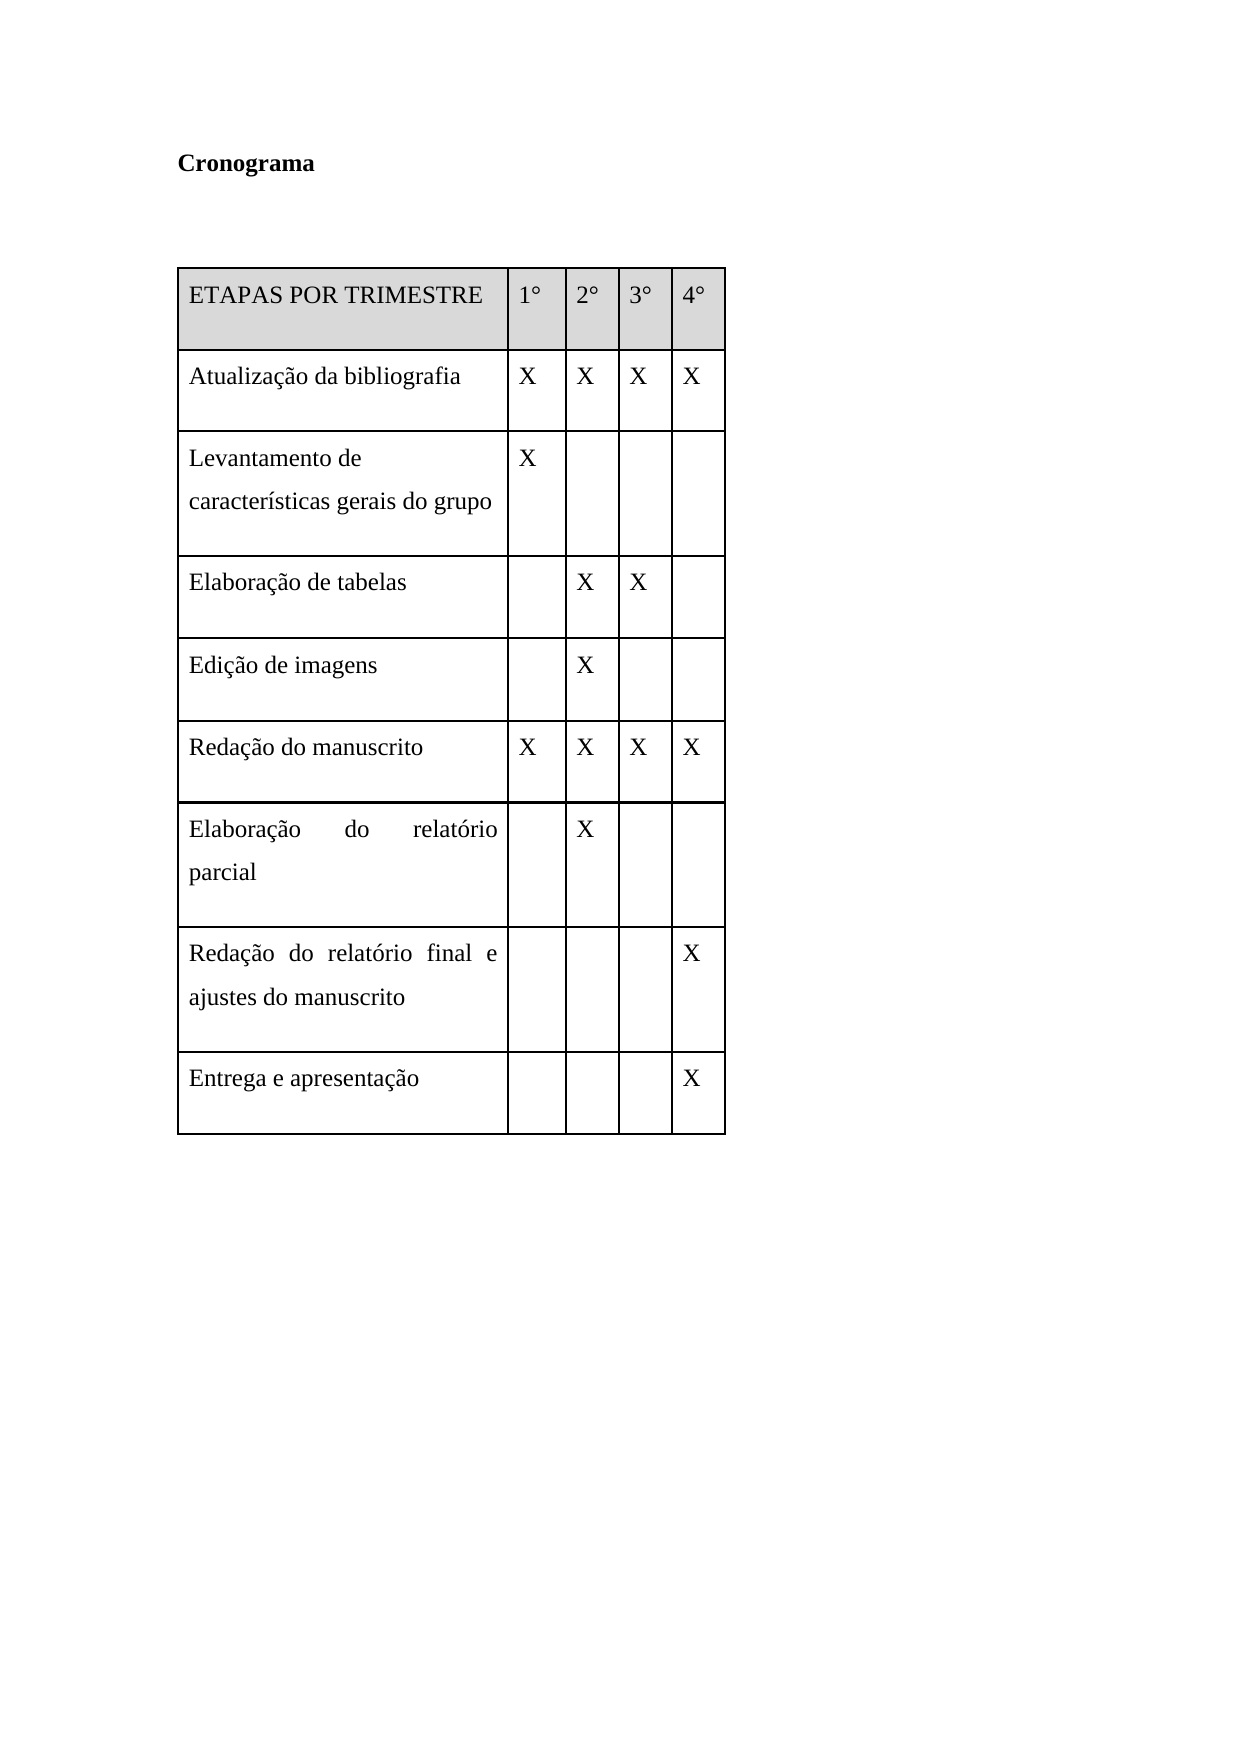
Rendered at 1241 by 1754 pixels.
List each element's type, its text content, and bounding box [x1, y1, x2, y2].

table_cell X [620, 722, 671, 801]
table_header 2° [567, 269, 618, 349]
table_cell [509, 557, 565, 637]
table_cell [673, 804, 724, 926]
table_cell X [567, 639, 618, 720]
table_cell Redação do relatório final e ajustes do manuscrito [179, 928, 507, 1051]
table_cell [567, 432, 618, 555]
table_cell Atualização da bibliografia [179, 351, 507, 430]
table_header 1° [509, 269, 565, 349]
table_cell [509, 1053, 565, 1133]
table_cell X [567, 804, 618, 926]
text Cronograma [177, 148, 1063, 176]
table_cell [620, 639, 671, 720]
table_cell Entrega e apresentação [179, 1053, 507, 1133]
table_cell [620, 928, 671, 1051]
table_cell [567, 928, 618, 1051]
table_cell [567, 1053, 618, 1133]
table_cell X [509, 722, 565, 801]
table_cell [673, 639, 724, 720]
table_cell [509, 804, 565, 926]
table_cell Levantamento de características gerais do grupo [179, 432, 507, 555]
table_cell Redação do manuscrito [179, 722, 507, 801]
table_cell X [673, 351, 724, 430]
table_cell X [567, 722, 618, 801]
table_cell [673, 557, 724, 637]
table_cell Edição de imagens [179, 639, 507, 720]
table_cell [509, 639, 565, 720]
table_cell X [509, 432, 565, 555]
table_header 3° [620, 269, 671, 349]
table_cell X [620, 351, 671, 430]
table_cell [620, 804, 671, 926]
table_cell [620, 432, 671, 555]
table_cell X [620, 557, 671, 637]
table_header 4° [673, 269, 724, 349]
table_cell X [673, 1053, 724, 1133]
table_cell X [509, 351, 565, 430]
table_header ETAPAS POR TRIMESTRE [179, 269, 507, 349]
table_cell Elaboração do relatório parcial [179, 804, 507, 926]
table_cell X [567, 351, 618, 430]
table_cell X [673, 928, 724, 1051]
table_cell X [673, 722, 724, 801]
table_cell X [567, 557, 618, 637]
table_cell [673, 432, 724, 555]
table_cell Elaboração de tabelas [179, 557, 507, 637]
table_cell [509, 928, 565, 1051]
table_cell [620, 1053, 671, 1133]
